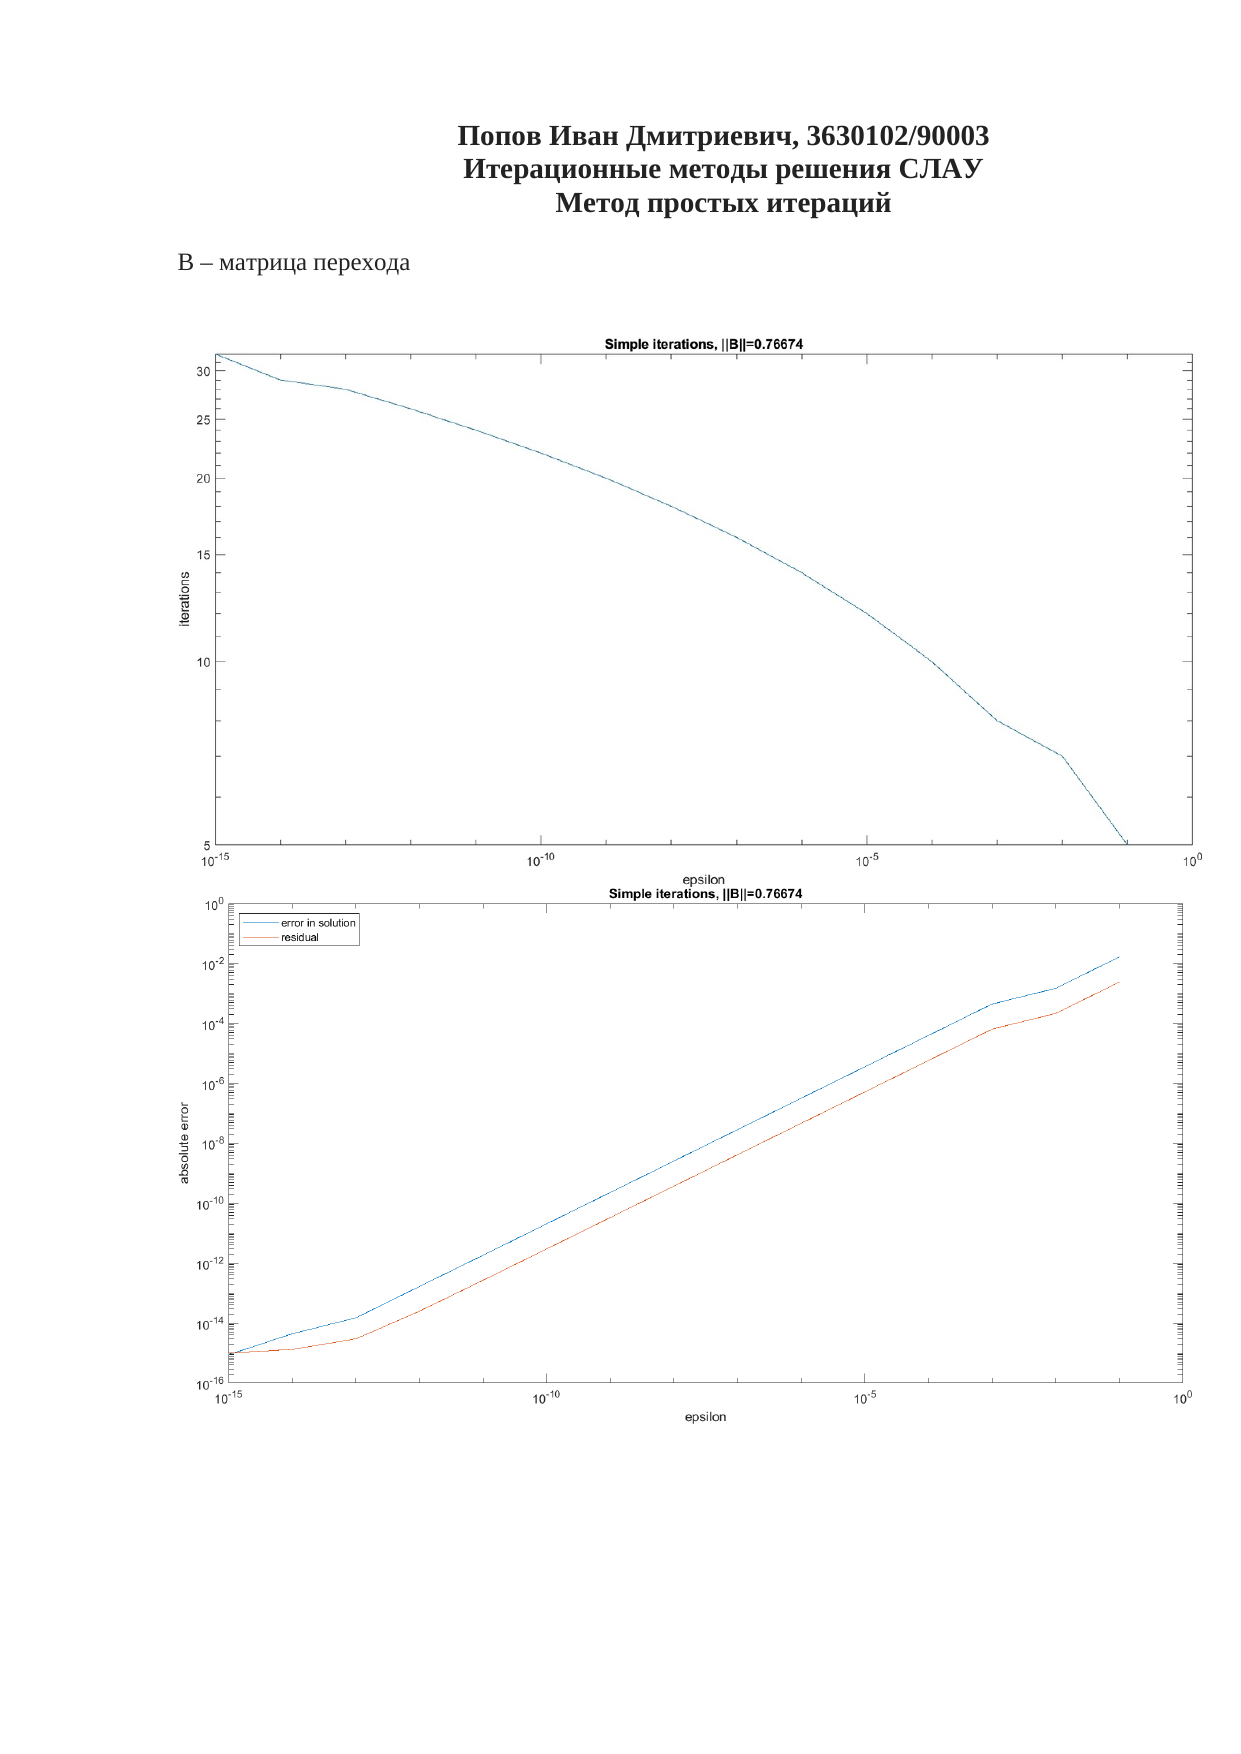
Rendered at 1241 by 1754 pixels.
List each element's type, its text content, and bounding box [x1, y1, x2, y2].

text Метод простых итераций [177, 185, 1152, 219]
picture [177, 337, 1203, 1425]
text В – матрица перехода [177, 247, 1152, 276]
text Итерационные методы решения СЛАУ [177, 152, 1152, 185]
text Попов Иван Дмитриевич, 3630102/90003 [177, 118, 1152, 152]
